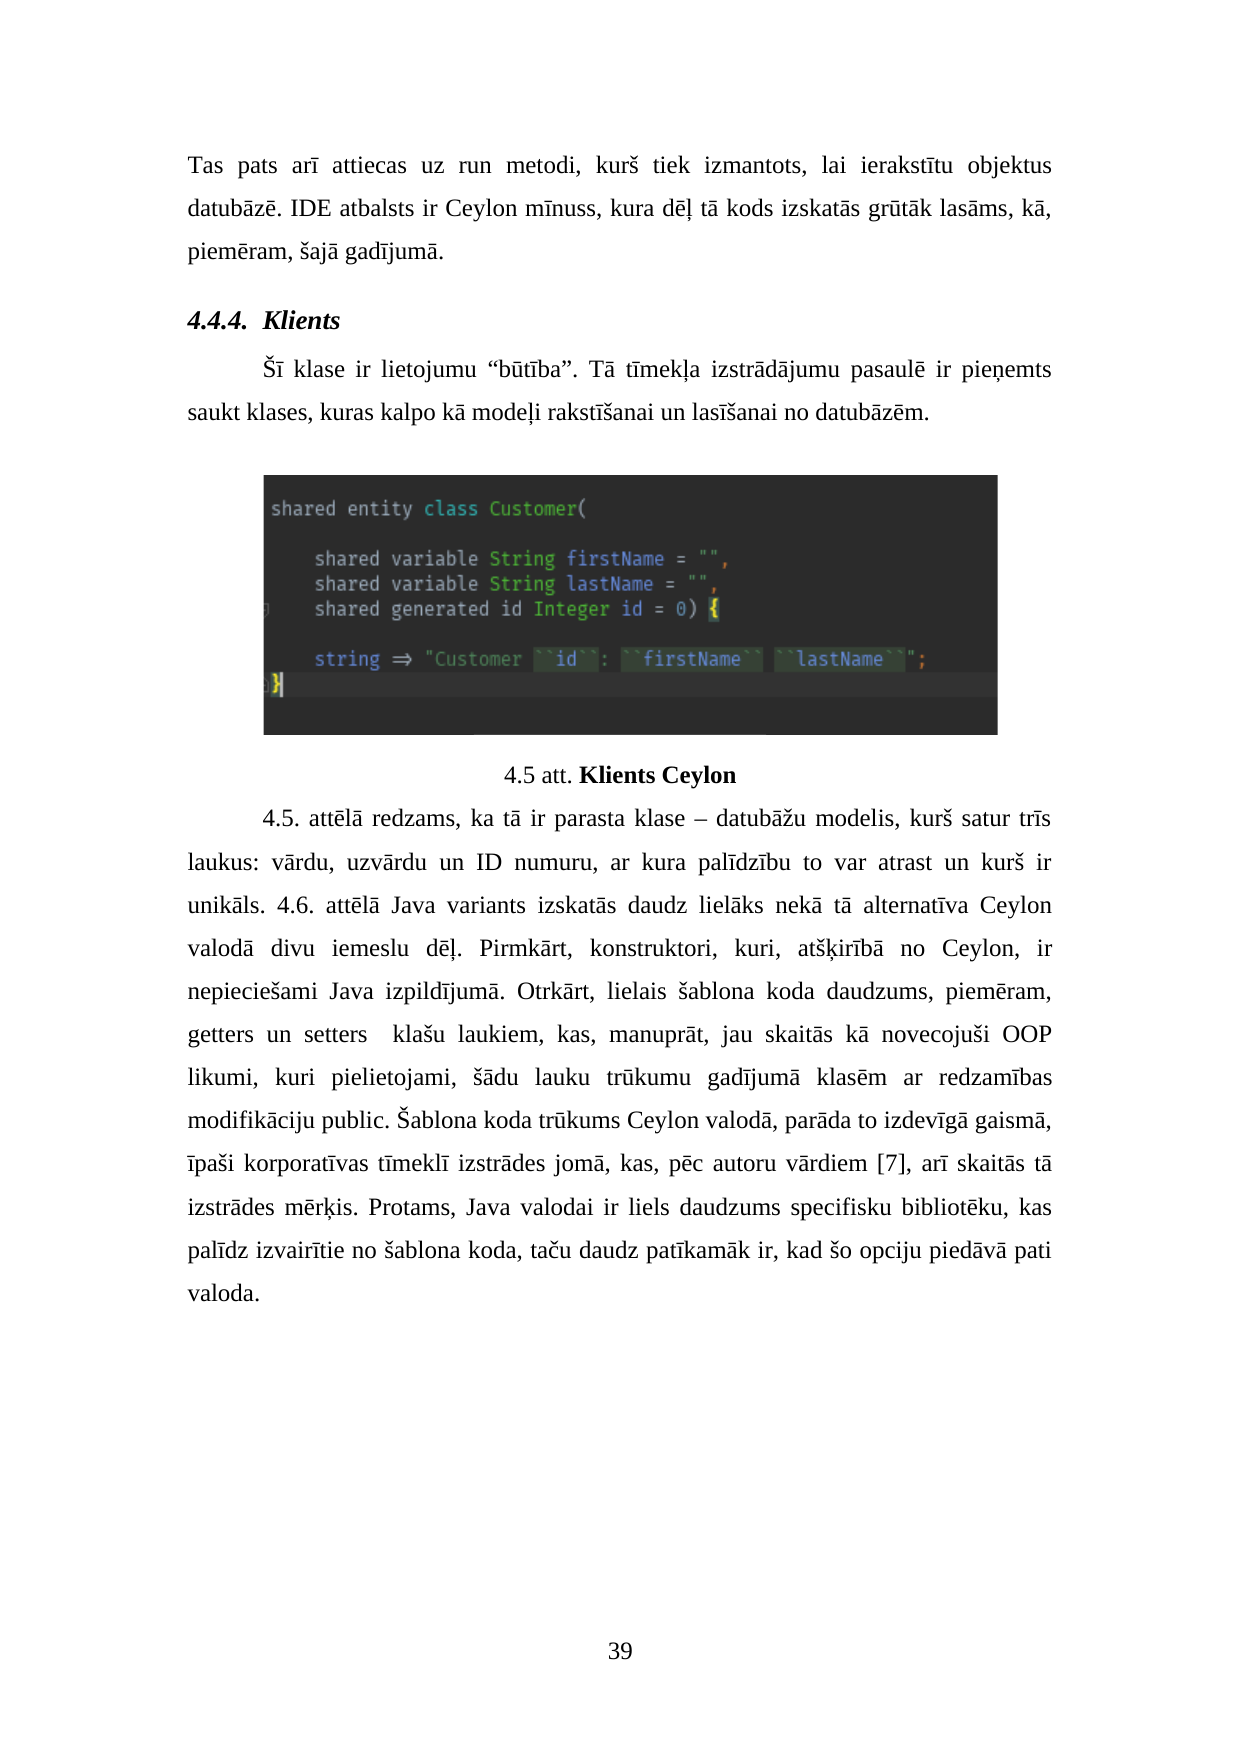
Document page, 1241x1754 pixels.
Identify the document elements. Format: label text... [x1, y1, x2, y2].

picture [263, 475, 998, 735]
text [187, 150, 1053, 265]
subtitle Klients [187, 304, 1053, 336]
text Šī klase ir lietojumu “būtība”. Tā tīmekļa izstrādājumu pasaulē ir pieņemts saukt klases, kuras kalpo kā modeļi rakstīšanai un lasīšanai no datubāzēm. [187, 354, 1053, 426]
